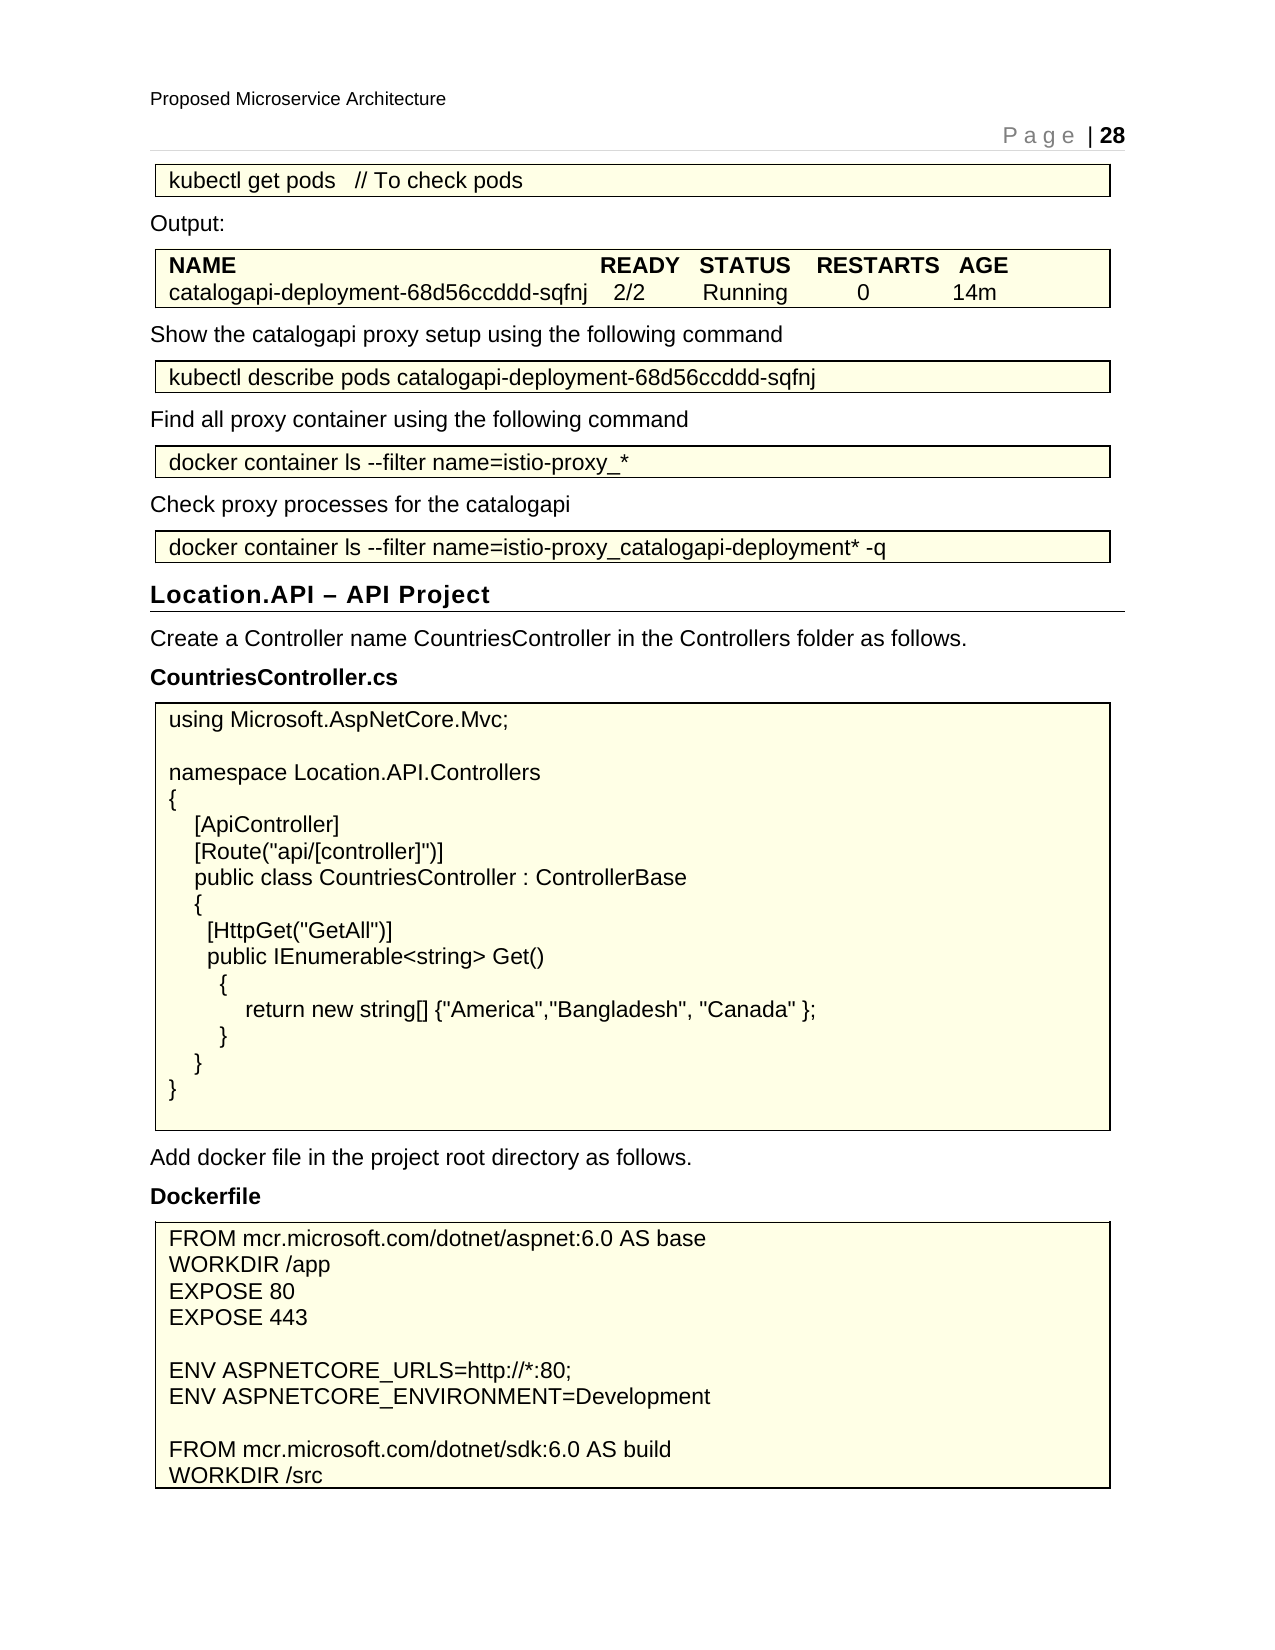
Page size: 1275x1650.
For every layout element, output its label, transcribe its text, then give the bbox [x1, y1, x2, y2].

text [ApiController] [156, 808, 1109, 834]
text { [156, 781, 1109, 808]
text } [156, 1018, 1109, 1045]
text } [156, 1071, 1109, 1098]
text { [156, 966, 1109, 992]
text FROM mcr.microsoft.com/dotnet/aspnet:6.0 AS base [156, 1223, 1109, 1248]
text ENV ASPNETCORE_URLS=http://*:80; [156, 1353, 1109, 1379]
text return new string[] {"America","Bangladesh", "Canada" }; [156, 992, 1109, 1018]
text Check proxy processes for the catalogapi [150, 491, 1125, 517]
text ENV ASPNETCORE_ENVIRONMENT=Development [156, 1379, 1109, 1406]
text [HttpGet("GetAll")] [156, 913, 1109, 939]
text EXPOSE 443 [156, 1301, 1109, 1327]
text namespace Location.API.Controllers [156, 755, 1109, 781]
text Create a Controller name CountriesController in the Controllers folder as follows. [150, 624, 1125, 651]
text { [156, 887, 1109, 913]
text [Route("api/[controller]")] [156, 834, 1109, 860]
text EXPOSE 80 [156, 1274, 1109, 1301]
text WORKDIR /app [156, 1248, 1109, 1274]
text Show the catalogapi proxy setup using the following command [150, 321, 1125, 347]
text Dockerfile [150, 1183, 1125, 1209]
text kubectl get pods // To check pods [156, 165, 1109, 196]
text WORKDIR /src [156, 1459, 1109, 1487]
text catalogapi-deployment-68d56ccddd-sqfnj 2/2 Running 0 14m [156, 275, 1109, 307]
text } [156, 1045, 1109, 1071]
text docker container ls --filter name=istio-proxy_catalogapi-deployment* -q [156, 532, 1109, 562]
text Add docker file in the project root directory as follows. [150, 1144, 1125, 1170]
text public IEnumerable<string> Get() [156, 939, 1109, 966]
subtitle Location.API – API Project [150, 580, 1125, 611]
text CountriesController.cs [150, 663, 1125, 690]
text FROM mcr.microsoft.com/dotnet/sdk:6.0 AS build [156, 1432, 1109, 1459]
text kubectl describe pods catalogapi-deployment-68d56ccddd-sqfnj [156, 362, 1109, 392]
text Find all proxy container using the following command [150, 406, 1125, 432]
text Output: [150, 210, 1125, 236]
text public class CountriesController : ControllerBase [156, 860, 1109, 887]
text using Microsoft.AspNetCore.Mvc; [156, 704, 1109, 729]
text docker container ls --filter name=istio-proxy_* [156, 447, 1109, 477]
text NAME READY STATUS RESTARTS AGE [156, 250, 1109, 275]
